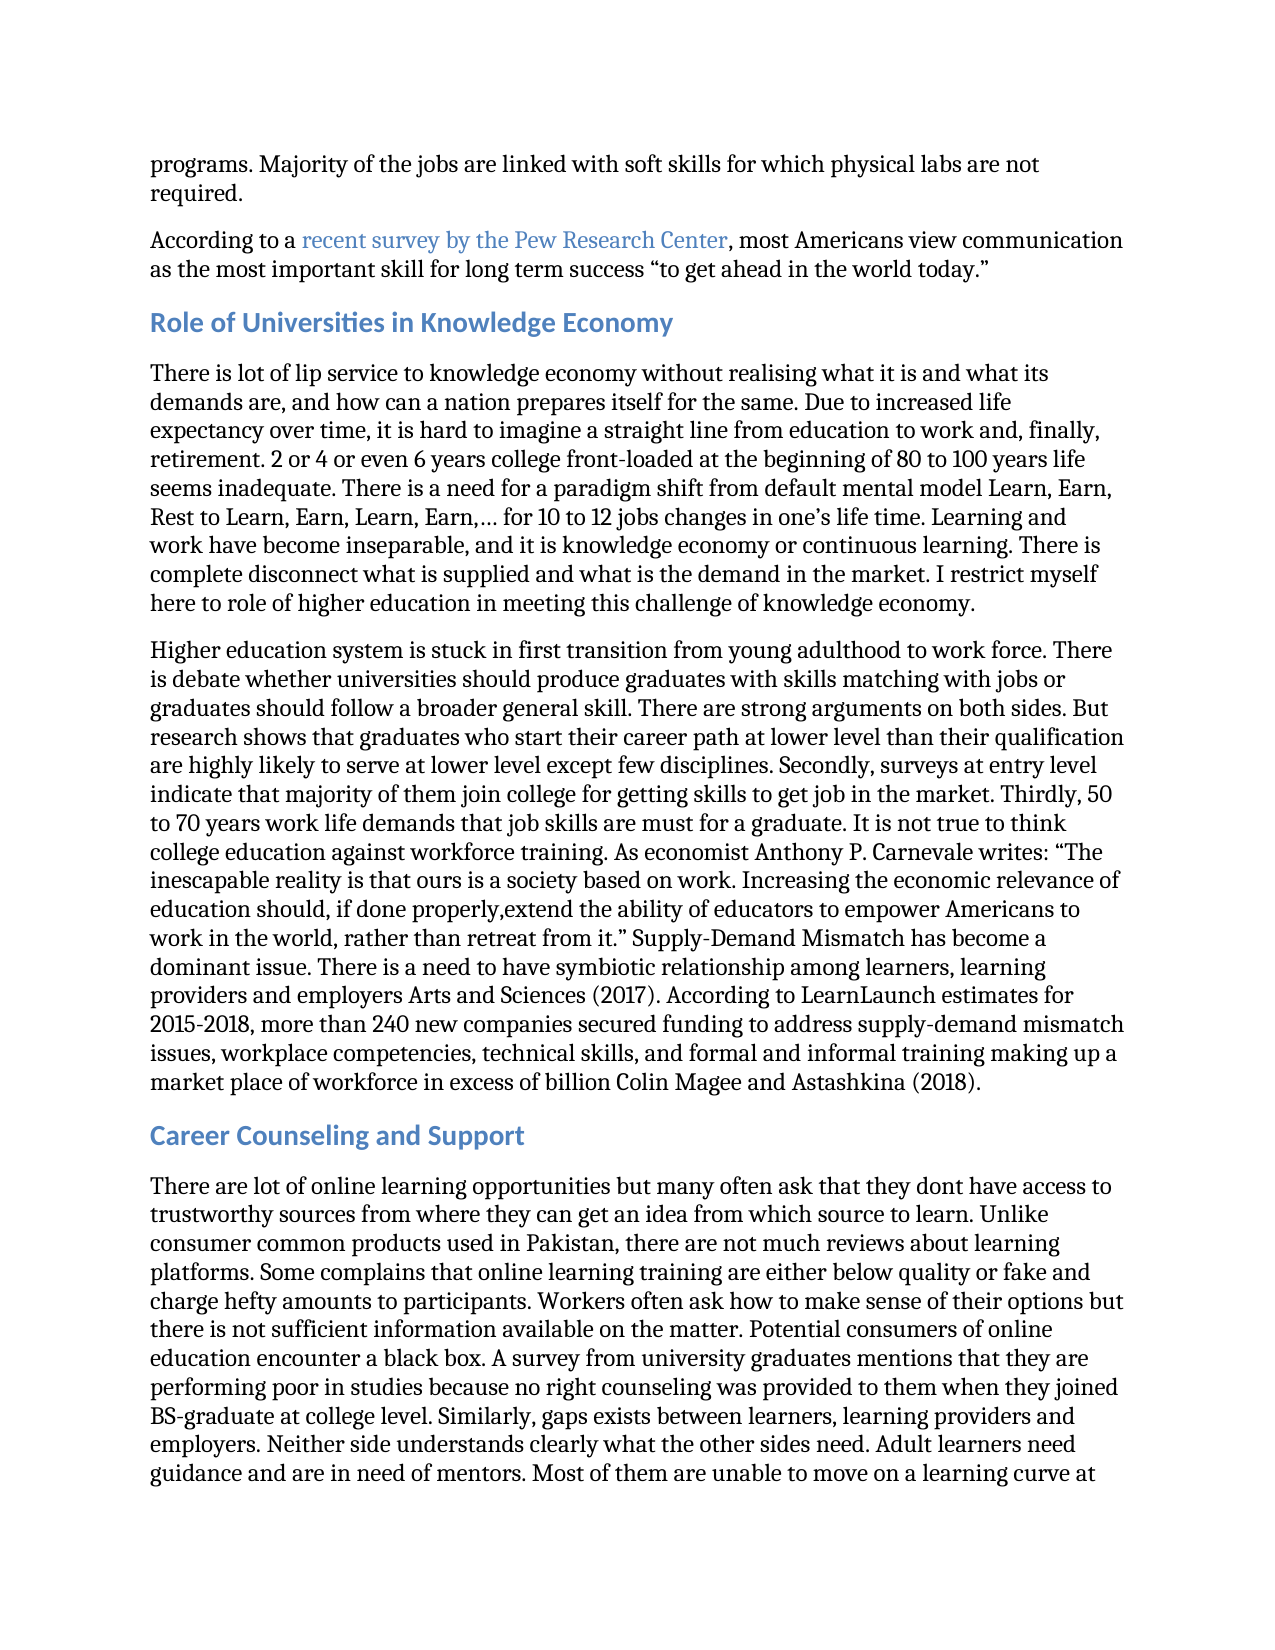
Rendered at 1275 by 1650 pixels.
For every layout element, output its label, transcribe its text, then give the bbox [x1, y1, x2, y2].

text According to a recent survey by the Pew Research Center, most Americans view communication as the most important skill for long term success “to get ahead in the world today.” [150, 226, 1125, 284]
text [150, 1172, 1125, 1488]
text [150, 150, 1125, 207]
text There is lot of lip service to knowledge economy without realising what it is and what its demands are, and how can a nation prepares itself for the same. Due to increased life expectancy over time, it is hard to imagine a straight line from education to work and, finally, retirement. 2 or 4 or even 6 years college front-loaded at the beginning of 80 to 100 years life seems inadequate. There is a need for a paradigm shift from default mental model Learn, Earn, Rest to Learn, Earn, Learn, Earn,… for 10 to 12 jobs changes in one’s life time. Learning and work have become inseparable, and it is knowledge economy or continuous learning. There is complete disconnect what is supplied and what is the demand in the market. I restrict myself here to role of higher education in meeting this challenge of knowledge economy. [150, 359, 1125, 618]
subtitle Role of Universities in Knowledge Economy [150, 304, 1125, 340]
subtitle Career Counseling and Support [150, 1117, 1125, 1153]
text Higher education system is stuck in first transition from young adulthood to work force. There is debate whether universities should produce graduates with skills matching with jobs or graduates should follow a broader general skill. There are strong arguments on both sides. But research shows that graduates who start their career path at lower level than their qualification are highly likely to serve at lower level except few disciplines. Secondly, surveys at entry level indicate that majority of them join college for getting skills to get job in the market. Thirdly, 50 to 70 years work life demands that job skills are must for a graduate. It is not true to think college education against workforce training. As economist Anthony P. Carnevale writes: “The inescapable reality is that ours is a society based on work. Increasing the economic relevance of education should, if done properly,extend the ability of educators to empower Americans to work in the world, rather than retreat from it.” Supply-Demand Mismatch has become a dominant issue. There is a need to have symbiotic relationship among learners, learning providers and employers Arts and Sciences (2017). According to LearnLaunch estimates for 2015-2018, more than 240 new companies secured funding to address supply-demand mismatch issues, workplace competencies, technical skills, and formal and informal training making up a market place of workforce in excess of billion Colin Magee and Astashkina (2018). [150, 636, 1125, 1096]
